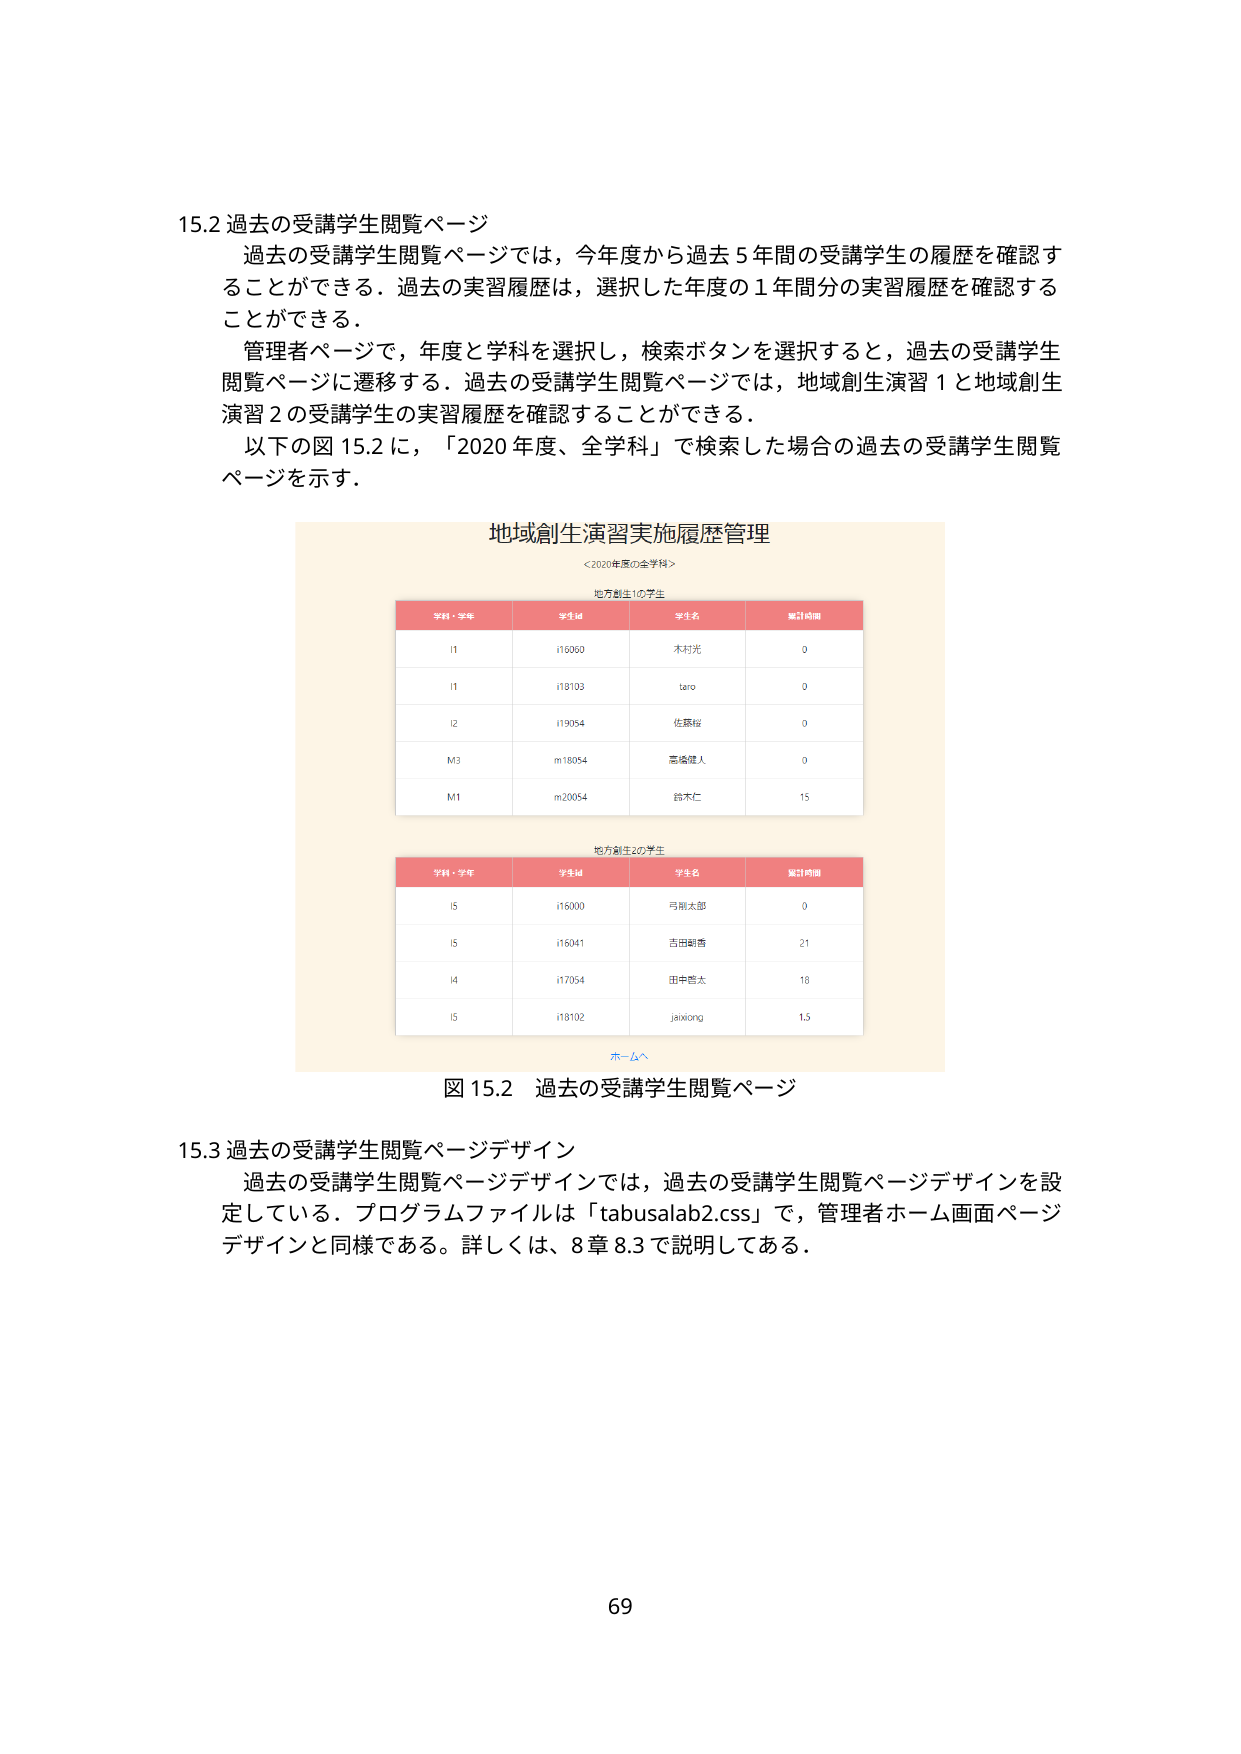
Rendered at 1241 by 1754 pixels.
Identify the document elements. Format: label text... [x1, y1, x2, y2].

text 図15.2 過去の受講学生閲覧ページ [177, 1071, 1063, 1103]
list 以下の図15.2に，「2020年度、全学科」で検索した場合の過去の受講学生閲覧ページを示す． [221, 429, 1063, 492]
list 過去の受講学生閲覧ページデザイン [177, 1133, 1063, 1164]
list 過去の受講学生閲覧ページでは，今年度から過去5年間の受講学生の履歴を確認することができる．過去の実習履歴は，選択した年度の１年間分の実習履歴を確認することができる． [221, 238, 1063, 334]
list 過去の受講学生閲覧ページ [177, 207, 1063, 238]
list 管理者ページで，年度と学科を選択し，検索ボタンを選択すると，過去の受講学生閲覧ページに遷移する．過去の受講学生閲覧ページでは，地域創生演習1と地域創生演習2の受講学生の実習履歴を確認することができる． [221, 334, 1063, 429]
list 過去の受講学生閲覧ページデザインでは，過去の受講学生閲覧ページデザインを設定している．プログラムファイルは「tabusalab2.css」で，管理者ホーム画面ページデザインと同様である。詳しくは、8章8.3で説明してある． [221, 1164, 1063, 1260]
